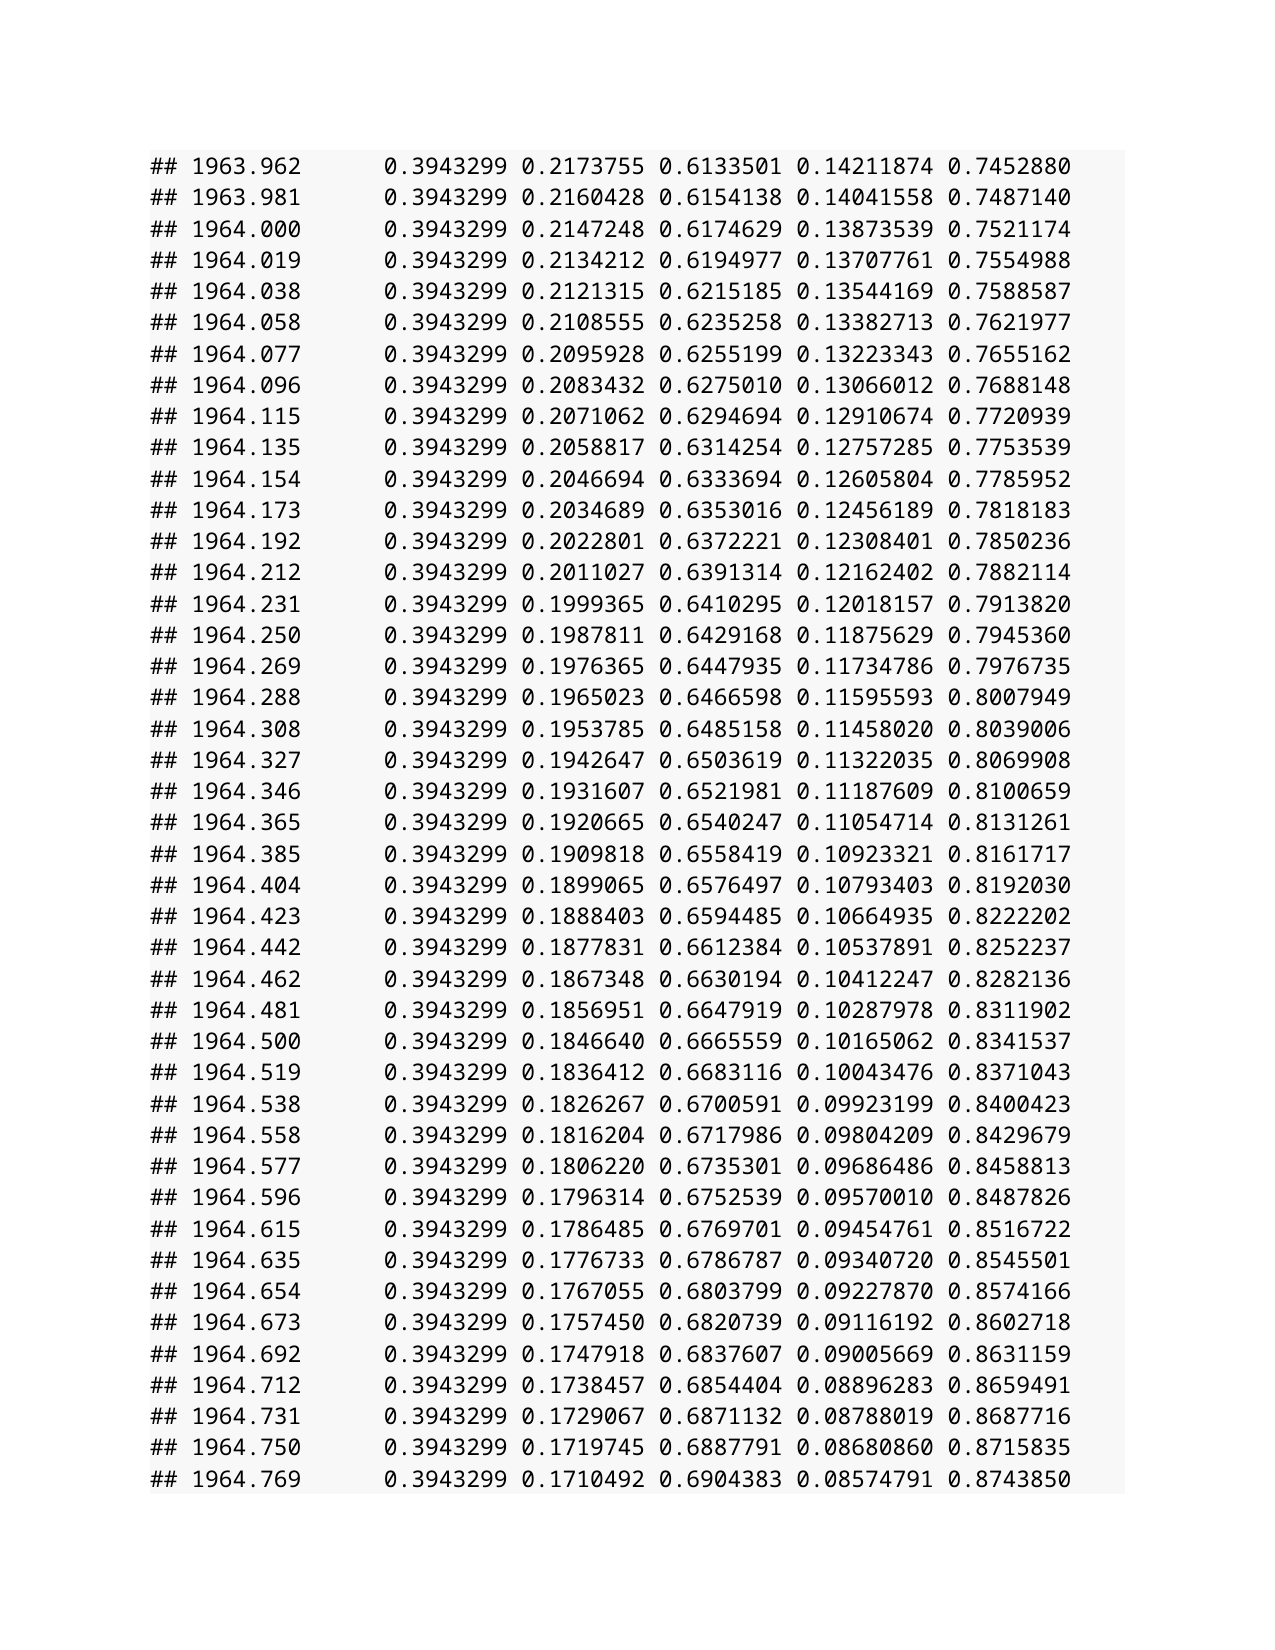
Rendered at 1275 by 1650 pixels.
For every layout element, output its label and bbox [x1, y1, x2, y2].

text [150, 150, 1125, 1494]
